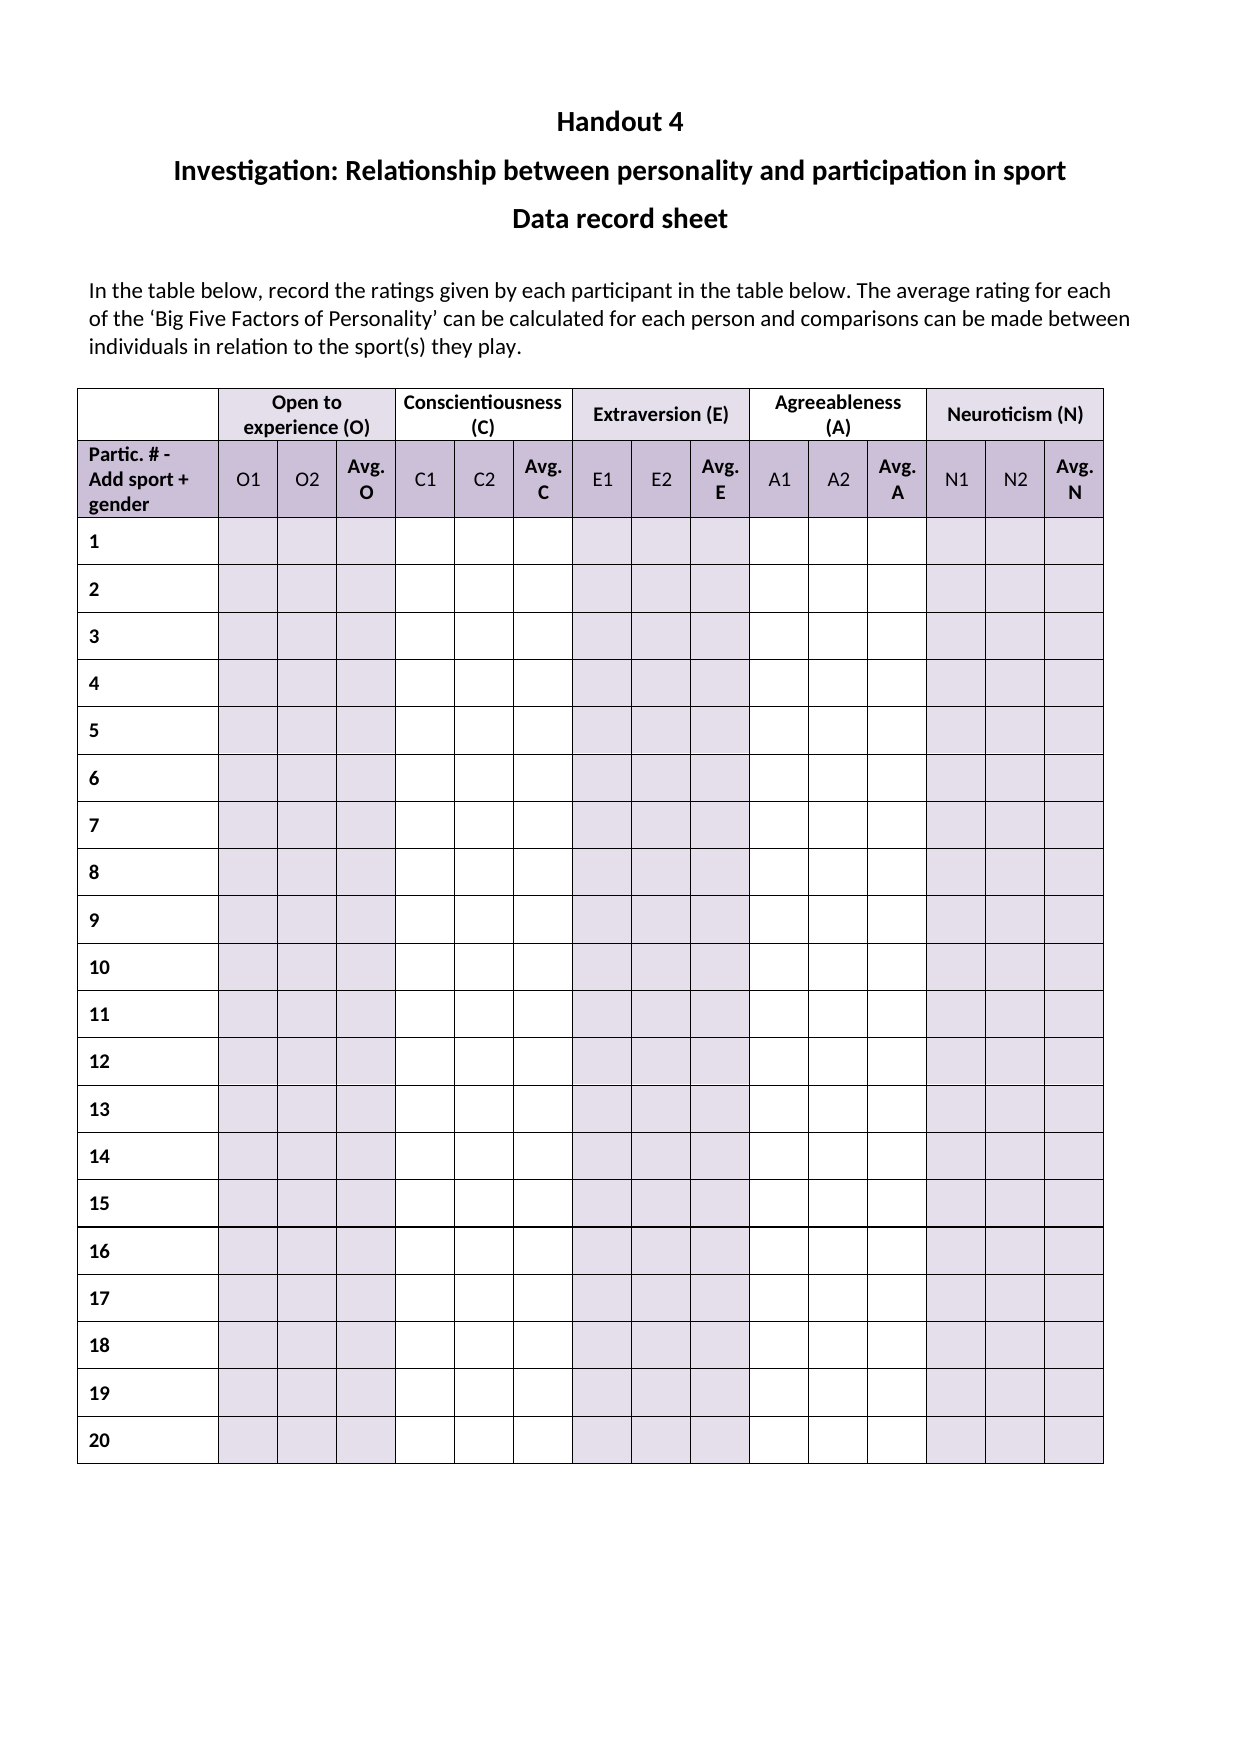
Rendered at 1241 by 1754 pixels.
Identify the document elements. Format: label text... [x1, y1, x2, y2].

table_cell [278, 1275, 336, 1321]
table_cell [809, 518, 867, 564]
table_cell O1 [219, 441, 277, 517]
table_cell [573, 1086, 631, 1132]
table_cell [455, 849, 513, 895]
table_cell [337, 518, 395, 564]
table_cell [396, 1038, 454, 1084]
table_cell [809, 1038, 867, 1084]
table_cell [1045, 991, 1103, 1037]
table_cell [750, 613, 808, 659]
table_cell [219, 1417, 277, 1463]
table_cell [455, 991, 513, 1037]
table_cell [396, 660, 454, 706]
table_cell [868, 1417, 926, 1463]
table_cell [337, 896, 395, 943]
table_cell [1045, 849, 1103, 895]
table_cell [632, 1275, 690, 1321]
table_cell [514, 1133, 572, 1179]
table_cell [396, 613, 454, 659]
table_cell [868, 1086, 926, 1132]
table_cell [278, 755, 336, 801]
table_cell [632, 1417, 690, 1463]
table_cell [337, 1275, 395, 1321]
table_cell [1045, 802, 1103, 848]
table_cell [750, 1086, 808, 1132]
table_cell [514, 896, 572, 943]
table_cell 9 [78, 896, 218, 943]
table_cell [986, 1228, 1044, 1274]
table_cell [573, 1133, 631, 1179]
table_cell [1045, 707, 1103, 753]
table_cell [868, 1038, 926, 1084]
table_cell [455, 1228, 513, 1274]
table_cell [514, 1369, 572, 1416]
table_cell [691, 1228, 749, 1274]
table_cell [219, 1133, 277, 1179]
table_cell [455, 1180, 513, 1226]
table_cell [278, 1322, 336, 1368]
table_cell [455, 613, 513, 659]
table_cell [750, 1133, 808, 1179]
table_cell [278, 565, 336, 612]
table_cell [750, 991, 808, 1037]
table_cell [1045, 660, 1103, 706]
table_cell [691, 944, 749, 990]
table_cell [927, 849, 985, 895]
table_cell 8 [78, 849, 218, 895]
table_cell 6 [78, 755, 218, 801]
table_cell [868, 991, 926, 1037]
table_cell [337, 755, 395, 801]
table_cell [455, 1322, 513, 1368]
table_cell [691, 755, 749, 801]
table_cell [691, 802, 749, 848]
table_cell [219, 707, 277, 753]
table_cell [632, 707, 690, 753]
table_cell [868, 802, 926, 848]
table_cell [514, 1038, 572, 1084]
table_cell [809, 660, 867, 706]
table_cell [691, 1038, 749, 1084]
table_cell [868, 660, 926, 706]
table_cell A1 [750, 441, 808, 517]
table_cell [809, 849, 867, 895]
table_cell [278, 849, 336, 895]
table_cell [927, 707, 985, 753]
table_cell [337, 1228, 395, 1274]
table_cell [219, 802, 277, 848]
table_cell [927, 1180, 985, 1226]
table_cell [986, 896, 1044, 943]
table_cell [514, 1228, 572, 1274]
table_cell [219, 896, 277, 943]
table_cell [691, 991, 749, 1037]
table_cell [1045, 1275, 1103, 1321]
table_cell [573, 565, 631, 612]
table_cell [514, 1322, 572, 1368]
table_cell [514, 991, 572, 1037]
table_cell E2 [632, 441, 690, 517]
table_cell [573, 518, 631, 564]
table_cell [868, 1275, 926, 1321]
table_cell [396, 849, 454, 895]
table_cell [986, 755, 1044, 801]
table_cell [868, 613, 926, 659]
table_cell [868, 1369, 926, 1416]
table_cell [868, 707, 926, 753]
text In the table below, record the ratings given by each participant in the table below. The average rating for each of the ‘Big Five Factors of Personality’ can be calculated for each person and comparisons can be made between individuals in relation to the sport(s) they play. [89, 276, 1152, 360]
table_cell [986, 991, 1044, 1037]
table_cell [514, 565, 572, 612]
table_cell [514, 1417, 572, 1463]
table_cell [219, 1038, 277, 1084]
table_cell [337, 1322, 395, 1368]
table_cell [396, 1180, 454, 1226]
table_cell [1045, 613, 1103, 659]
table_cell [455, 1133, 513, 1179]
table_cell [396, 565, 454, 612]
table_cell [396, 802, 454, 848]
table_header Neuroticism (N) [927, 389, 1103, 440]
table_cell [573, 1275, 631, 1321]
table_cell [632, 1133, 690, 1179]
table_cell [750, 802, 808, 848]
table_cell [455, 1038, 513, 1084]
table_cell [809, 1275, 867, 1321]
table_cell [573, 849, 631, 895]
table_cell [632, 896, 690, 943]
table_cell 14 [78, 1133, 218, 1179]
text Investigation: Relationship between personality and participation in sport [89, 152, 1152, 187]
table_cell [750, 1228, 808, 1274]
table_cell [278, 1180, 336, 1226]
table_cell [691, 707, 749, 753]
table_cell [337, 565, 395, 612]
table_cell 2 [78, 565, 218, 612]
table_cell [573, 991, 631, 1037]
table_cell [927, 518, 985, 564]
table_cell [219, 1086, 277, 1132]
table_cell [278, 1417, 336, 1463]
table_cell 19 [78, 1369, 218, 1416]
table_cell [337, 1369, 395, 1416]
table_cell [750, 565, 808, 612]
table_cell Avg. N [1045, 441, 1103, 517]
table_cell [809, 565, 867, 612]
table_cell [927, 613, 985, 659]
table_cell [396, 707, 454, 753]
table_cell [927, 1275, 985, 1321]
table_cell [691, 518, 749, 564]
table_cell Avg. E [691, 441, 749, 517]
table_cell [514, 1086, 572, 1132]
table_cell 12 [78, 1038, 218, 1084]
table_cell [927, 802, 985, 848]
table_cell 1 [78, 518, 218, 564]
table_cell [219, 1322, 277, 1368]
table_cell [691, 1086, 749, 1132]
table_cell A2 [809, 441, 867, 517]
table_cell [514, 944, 572, 990]
table_cell [632, 1228, 690, 1274]
table_cell [1045, 896, 1103, 943]
table_cell [691, 896, 749, 943]
table_cell [691, 565, 749, 612]
table_cell [278, 1133, 336, 1179]
table_cell [337, 613, 395, 659]
table_cell [573, 944, 631, 990]
table_cell C1 [396, 441, 454, 517]
table_cell Avg. C [514, 441, 572, 517]
table_cell [868, 896, 926, 943]
table_cell [691, 849, 749, 895]
table_cell [278, 944, 336, 990]
table_cell [514, 707, 572, 753]
table_cell 5 [78, 707, 218, 753]
table_cell [396, 1322, 454, 1368]
table_cell [1045, 518, 1103, 564]
table_cell [337, 991, 395, 1037]
table_cell Partic. # - Add sport + gender [78, 441, 218, 517]
table_cell [455, 1417, 513, 1463]
table_cell 17 [78, 1275, 218, 1321]
table_cell [573, 707, 631, 753]
table_cell [455, 802, 513, 848]
table_cell 4 [78, 660, 218, 706]
table_cell [750, 1417, 808, 1463]
table_cell [632, 1038, 690, 1084]
table_cell C2 [455, 441, 513, 517]
table_cell [219, 565, 277, 612]
table_cell [868, 1180, 926, 1226]
table_cell [514, 1275, 572, 1321]
table_cell [632, 849, 690, 895]
table_cell [337, 944, 395, 990]
table_cell [632, 944, 690, 990]
table_cell [337, 802, 395, 848]
table_header Extraversion (E) [573, 389, 749, 440]
table_cell [809, 1228, 867, 1274]
table_cell N1 [927, 441, 985, 517]
table_cell [750, 707, 808, 753]
table_cell [514, 613, 572, 659]
table_cell [1045, 565, 1103, 612]
table_cell [219, 755, 277, 801]
table_cell [986, 565, 1044, 612]
table_cell [868, 518, 926, 564]
table_cell [927, 660, 985, 706]
table_cell [278, 613, 336, 659]
table_cell Avg. O [337, 441, 395, 517]
table_cell [809, 802, 867, 848]
table_cell [278, 896, 336, 943]
table_cell [337, 707, 395, 753]
table_cell [278, 991, 336, 1037]
table_cell 15 [78, 1180, 218, 1226]
table_cell [691, 1417, 749, 1463]
table_cell [337, 1180, 395, 1226]
table_cell 10 [78, 944, 218, 990]
table_cell [455, 565, 513, 612]
table_cell [868, 565, 926, 612]
table_cell [632, 991, 690, 1037]
table_cell [986, 1322, 1044, 1368]
table_cell [750, 518, 808, 564]
table_cell [927, 1038, 985, 1084]
table_cell 3 [78, 613, 218, 659]
table_cell [219, 991, 277, 1037]
table_cell [1045, 1038, 1103, 1084]
table_cell [1045, 1228, 1103, 1274]
table_cell [809, 707, 867, 753]
table_cell [632, 613, 690, 659]
table_cell [691, 660, 749, 706]
table_header Conscientiousness (C) [396, 389, 572, 440]
table_cell [573, 613, 631, 659]
table_cell [750, 849, 808, 895]
table_cell [809, 1322, 867, 1368]
table_cell [986, 1275, 1044, 1321]
table_header Agreeableness (A) [750, 389, 926, 440]
table_cell [219, 849, 277, 895]
table_cell [927, 1133, 985, 1179]
table_cell [337, 1133, 395, 1179]
table_cell [219, 518, 277, 564]
table_cell [219, 944, 277, 990]
table_cell [573, 1369, 631, 1416]
table_cell [691, 1180, 749, 1226]
table_cell [573, 1180, 631, 1226]
table_cell [573, 802, 631, 848]
table_cell [337, 849, 395, 895]
table_cell [809, 1133, 867, 1179]
table_cell [573, 1038, 631, 1084]
table_cell [986, 1180, 1044, 1226]
table_cell [396, 1228, 454, 1274]
table_cell [219, 1275, 277, 1321]
table_cell [573, 1322, 631, 1368]
table_cell [632, 1322, 690, 1368]
table_cell [750, 1038, 808, 1084]
table_cell [278, 707, 336, 753]
table_cell [691, 1133, 749, 1179]
table_cell [986, 1133, 1044, 1179]
table_header [78, 389, 218, 440]
table_cell [750, 1369, 808, 1416]
table_cell [514, 518, 572, 564]
table_cell [396, 755, 454, 801]
table_cell [278, 1086, 336, 1132]
table_cell [632, 565, 690, 612]
table_cell [809, 1180, 867, 1226]
table_cell [1045, 1133, 1103, 1179]
table_cell [809, 613, 867, 659]
table_cell [927, 896, 985, 943]
table_cell [396, 1417, 454, 1463]
table_cell [514, 755, 572, 801]
table_cell [927, 1086, 985, 1132]
table_cell [868, 944, 926, 990]
table_cell [337, 1086, 395, 1132]
table_cell [1045, 1417, 1103, 1463]
table_cell [396, 944, 454, 990]
table_cell [868, 755, 926, 801]
table_cell [868, 1133, 926, 1179]
table_cell [573, 1417, 631, 1463]
table_cell [396, 896, 454, 943]
table_cell [455, 944, 513, 990]
table_cell [750, 755, 808, 801]
table_cell [750, 944, 808, 990]
table_cell [691, 1275, 749, 1321]
text Handout 4 [89, 103, 1152, 139]
table_cell [632, 660, 690, 706]
table_cell [455, 1275, 513, 1321]
table_cell [396, 518, 454, 564]
table_cell [927, 1369, 985, 1416]
table_cell [632, 518, 690, 564]
table_cell [809, 1369, 867, 1416]
table_cell [219, 1369, 277, 1416]
table_cell [750, 660, 808, 706]
table_cell [632, 755, 690, 801]
table_cell [632, 1369, 690, 1416]
table_cell [278, 518, 336, 564]
table_cell [986, 1038, 1044, 1084]
table_cell [809, 896, 867, 943]
table_cell [514, 849, 572, 895]
table_cell [396, 1369, 454, 1416]
table_cell [514, 1180, 572, 1226]
table_cell 16 [78, 1228, 218, 1274]
table_cell [927, 1322, 985, 1368]
table_cell [868, 1322, 926, 1368]
table_cell [573, 896, 631, 943]
table_cell [750, 1275, 808, 1321]
table_cell [514, 802, 572, 848]
table_cell [632, 1086, 690, 1132]
table_cell [927, 944, 985, 990]
table_cell [278, 660, 336, 706]
table_cell [514, 660, 572, 706]
table_cell [868, 1228, 926, 1274]
table_cell [396, 991, 454, 1037]
table_cell [396, 1133, 454, 1179]
table_cell [986, 613, 1044, 659]
table_cell [986, 1369, 1044, 1416]
table_cell 18 [78, 1322, 218, 1368]
table_cell [455, 660, 513, 706]
table_cell [986, 849, 1044, 895]
table_header Open to experience (O) [219, 389, 395, 440]
table_cell [1045, 1180, 1103, 1226]
table_cell [927, 991, 985, 1037]
table_cell [455, 755, 513, 801]
table_cell [691, 1322, 749, 1368]
table_cell O2 [278, 441, 336, 517]
table_cell [691, 613, 749, 659]
table_cell [573, 1228, 631, 1274]
table_cell [750, 1180, 808, 1226]
table_cell [337, 1417, 395, 1463]
table_cell [632, 1180, 690, 1226]
table_cell [455, 1369, 513, 1416]
table_cell [1045, 755, 1103, 801]
table_cell [1045, 944, 1103, 990]
table_cell [809, 944, 867, 990]
table_cell [868, 849, 926, 895]
table_cell [750, 1322, 808, 1368]
table_cell [219, 660, 277, 706]
table_cell [278, 802, 336, 848]
table_cell [986, 944, 1044, 990]
table_cell [809, 991, 867, 1037]
table_cell [278, 1038, 336, 1084]
table_cell [986, 1086, 1044, 1132]
table_cell [986, 518, 1044, 564]
table_cell [927, 755, 985, 801]
table_cell [219, 1228, 277, 1274]
table_cell [750, 896, 808, 943]
table_cell [219, 1180, 277, 1226]
table_cell [1045, 1369, 1103, 1416]
table_cell E1 [573, 441, 631, 517]
table_cell [927, 565, 985, 612]
table_cell [986, 660, 1044, 706]
table_cell [573, 660, 631, 706]
table_cell [632, 802, 690, 848]
table_cell [278, 1369, 336, 1416]
table_cell 7 [78, 802, 218, 848]
table_cell 20 [78, 1417, 218, 1463]
table_cell [455, 1086, 513, 1132]
table_cell [1045, 1086, 1103, 1132]
table_cell [337, 660, 395, 706]
table_cell [455, 707, 513, 753]
table_cell [691, 1369, 749, 1416]
text Data record sheet [89, 200, 1152, 235]
table_cell [573, 755, 631, 801]
table_cell N2 [986, 441, 1044, 517]
table_cell [809, 1417, 867, 1463]
table_cell [809, 755, 867, 801]
table_cell 13 [78, 1086, 218, 1132]
table_cell Avg. A [868, 441, 926, 517]
table_cell [219, 613, 277, 659]
table_cell [927, 1228, 985, 1274]
table_cell 11 [78, 991, 218, 1037]
table_cell [337, 1038, 395, 1084]
table_cell [396, 1086, 454, 1132]
table_cell [809, 1086, 867, 1132]
table_cell [986, 802, 1044, 848]
table_cell [986, 707, 1044, 753]
table_cell [455, 518, 513, 564]
table_cell [1045, 1322, 1103, 1368]
table_cell [927, 1417, 985, 1463]
table_cell [986, 1417, 1044, 1463]
table_cell [455, 896, 513, 943]
table_cell [278, 1228, 336, 1274]
table_cell [396, 1275, 454, 1321]
